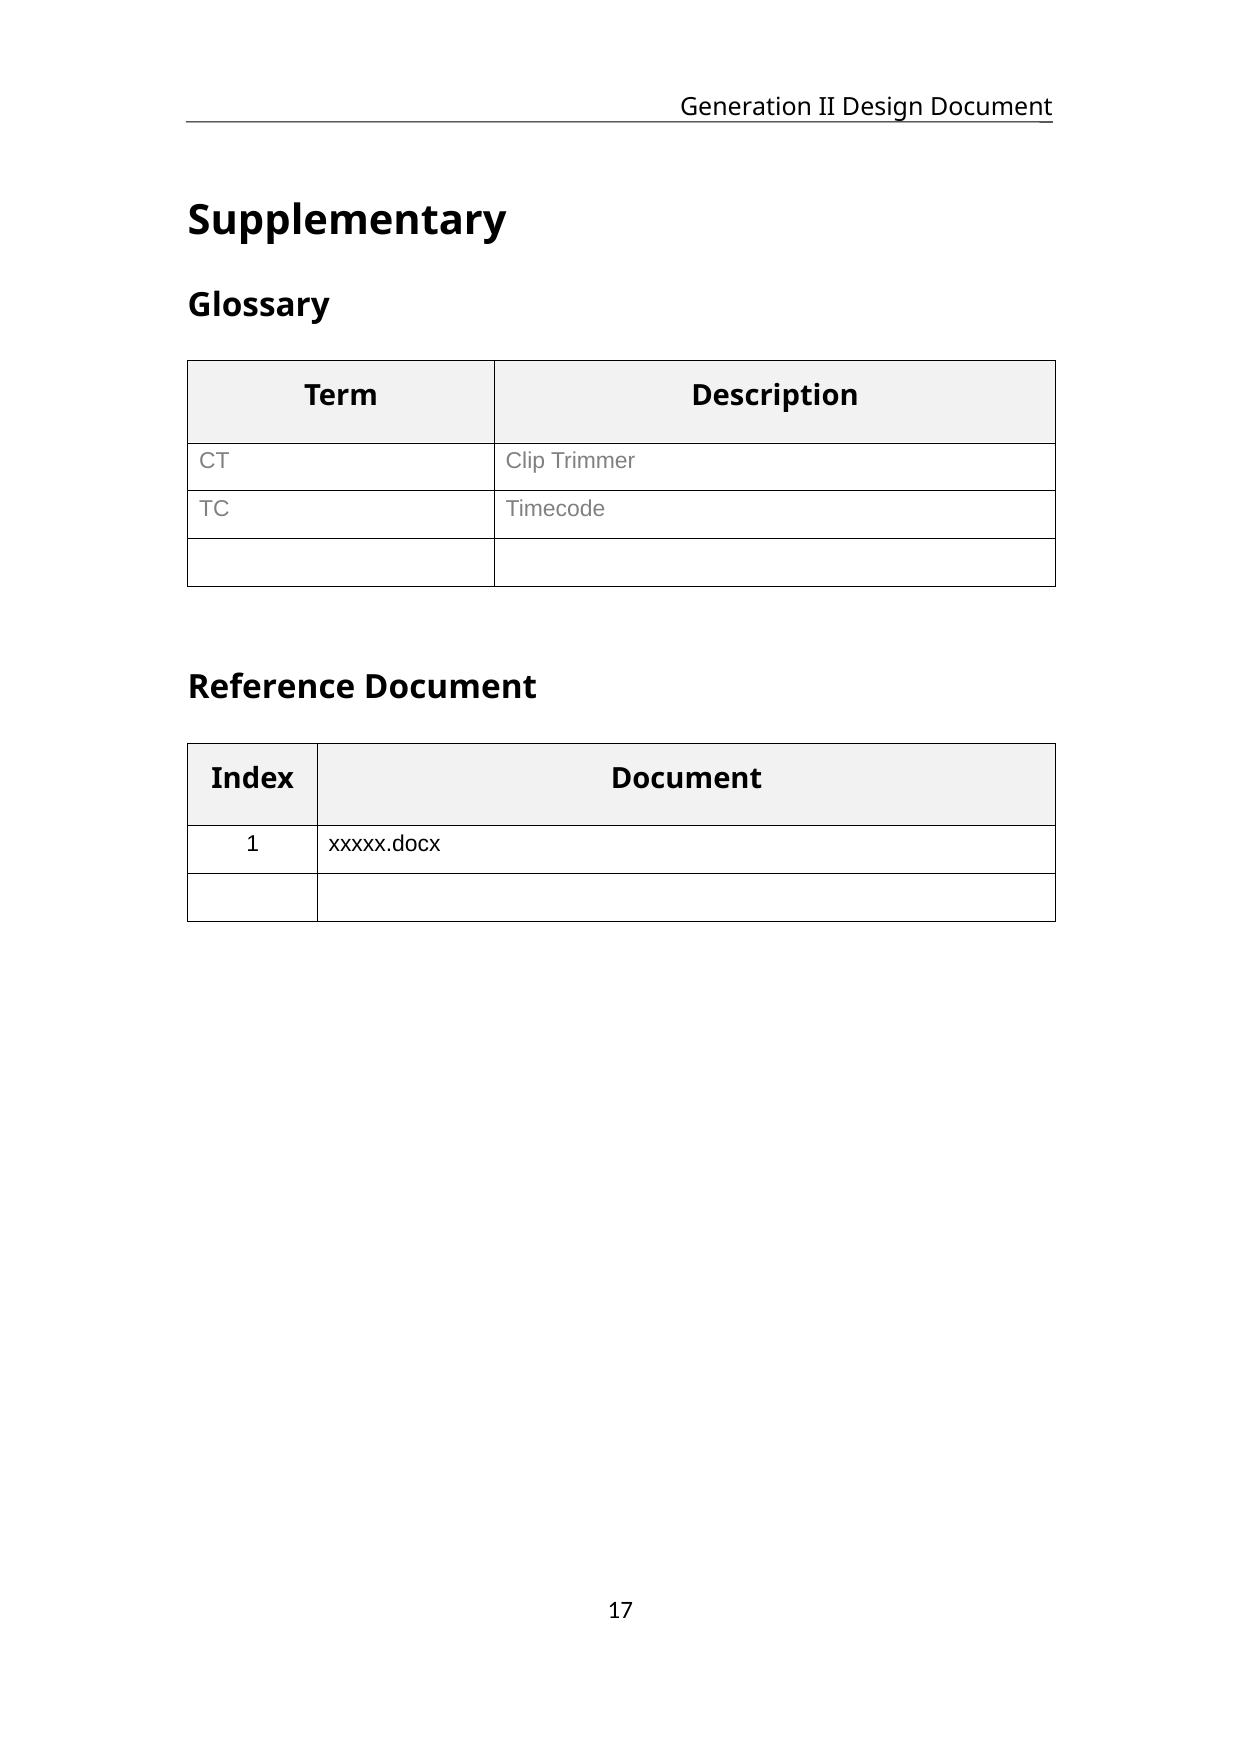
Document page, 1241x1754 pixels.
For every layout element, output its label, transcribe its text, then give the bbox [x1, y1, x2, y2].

text Reference Document [187, 652, 1053, 720]
table_header Document [318, 744, 1055, 825]
table_cell TC [188, 491, 494, 538]
table_header Term [188, 361, 494, 442]
table_cell xxxxx.docx [318, 826, 1055, 873]
table_header Description [495, 361, 1055, 442]
table_cell [495, 539, 1055, 586]
table_cell CT [188, 444, 494, 490]
table_cell [188, 874, 317, 921]
table_cell Timecode [495, 491, 1055, 538]
table_cell 1 [188, 826, 317, 873]
table_cell [318, 874, 1055, 921]
table_cell [188, 539, 494, 586]
table_header Index [188, 744, 317, 825]
table_cell Clip Trimmer [495, 444, 1055, 490]
subtitle Supplementary [187, 184, 1053, 252]
text Glossary [187, 269, 1053, 337]
